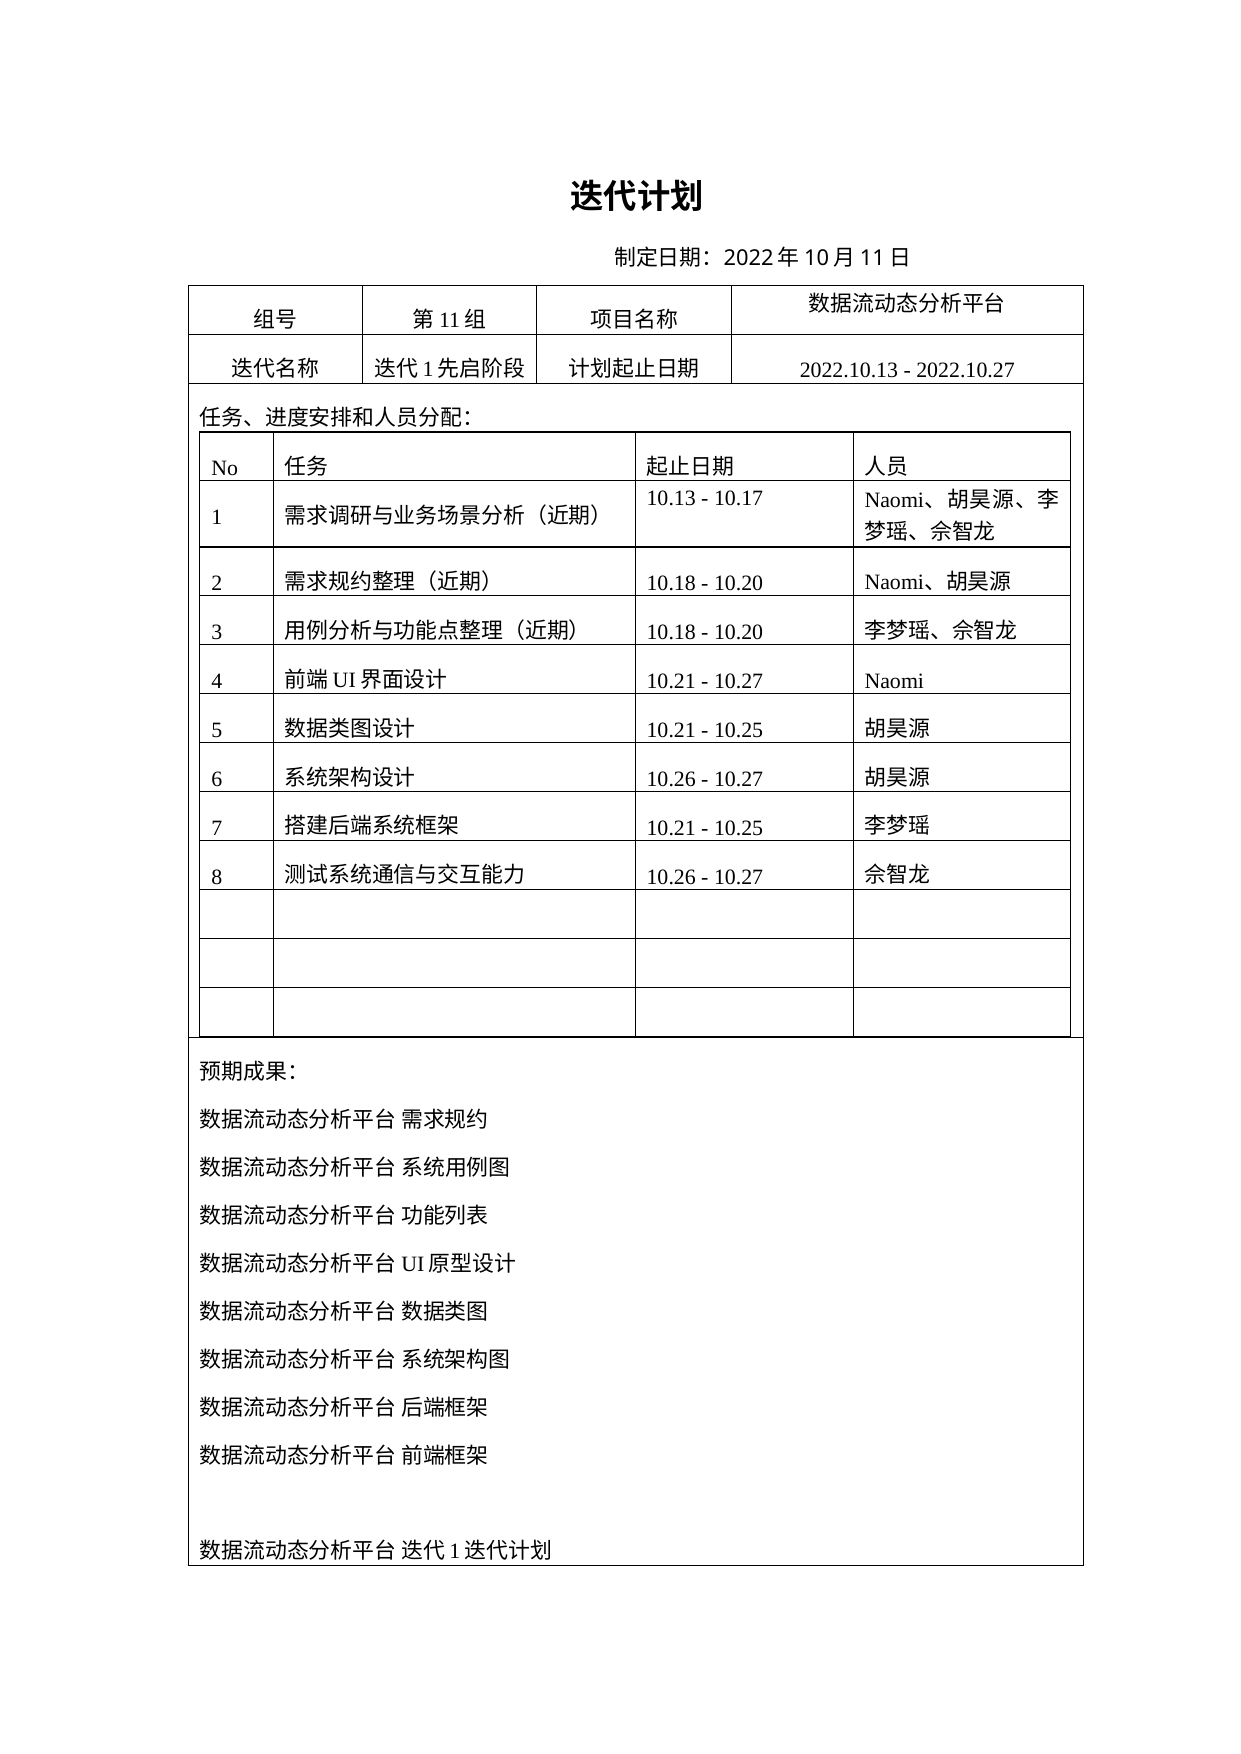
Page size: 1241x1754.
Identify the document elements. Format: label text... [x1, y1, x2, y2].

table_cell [189, 1038, 1083, 1565]
table_cell 任务、进度安排和人员分配： [189, 384, 1083, 1037]
table_header 组号 [189, 286, 362, 333]
text 制定日期：2022年10月11日 [187, 239, 1053, 272]
table_header 第11组 [363, 286, 536, 333]
table_cell 2022.10.13 - 2022.10.27 [732, 335, 1083, 382]
table_cell 计划起止日期 [537, 335, 731, 382]
table_cell 迭代1先启阶段 [363, 335, 536, 382]
text 迭代计划 [187, 162, 1053, 227]
table_header 数据流动态分析平台 [732, 286, 1083, 333]
table_cell 迭代名称 [189, 335, 362, 382]
table_header 项目名称 [537, 286, 731, 333]
